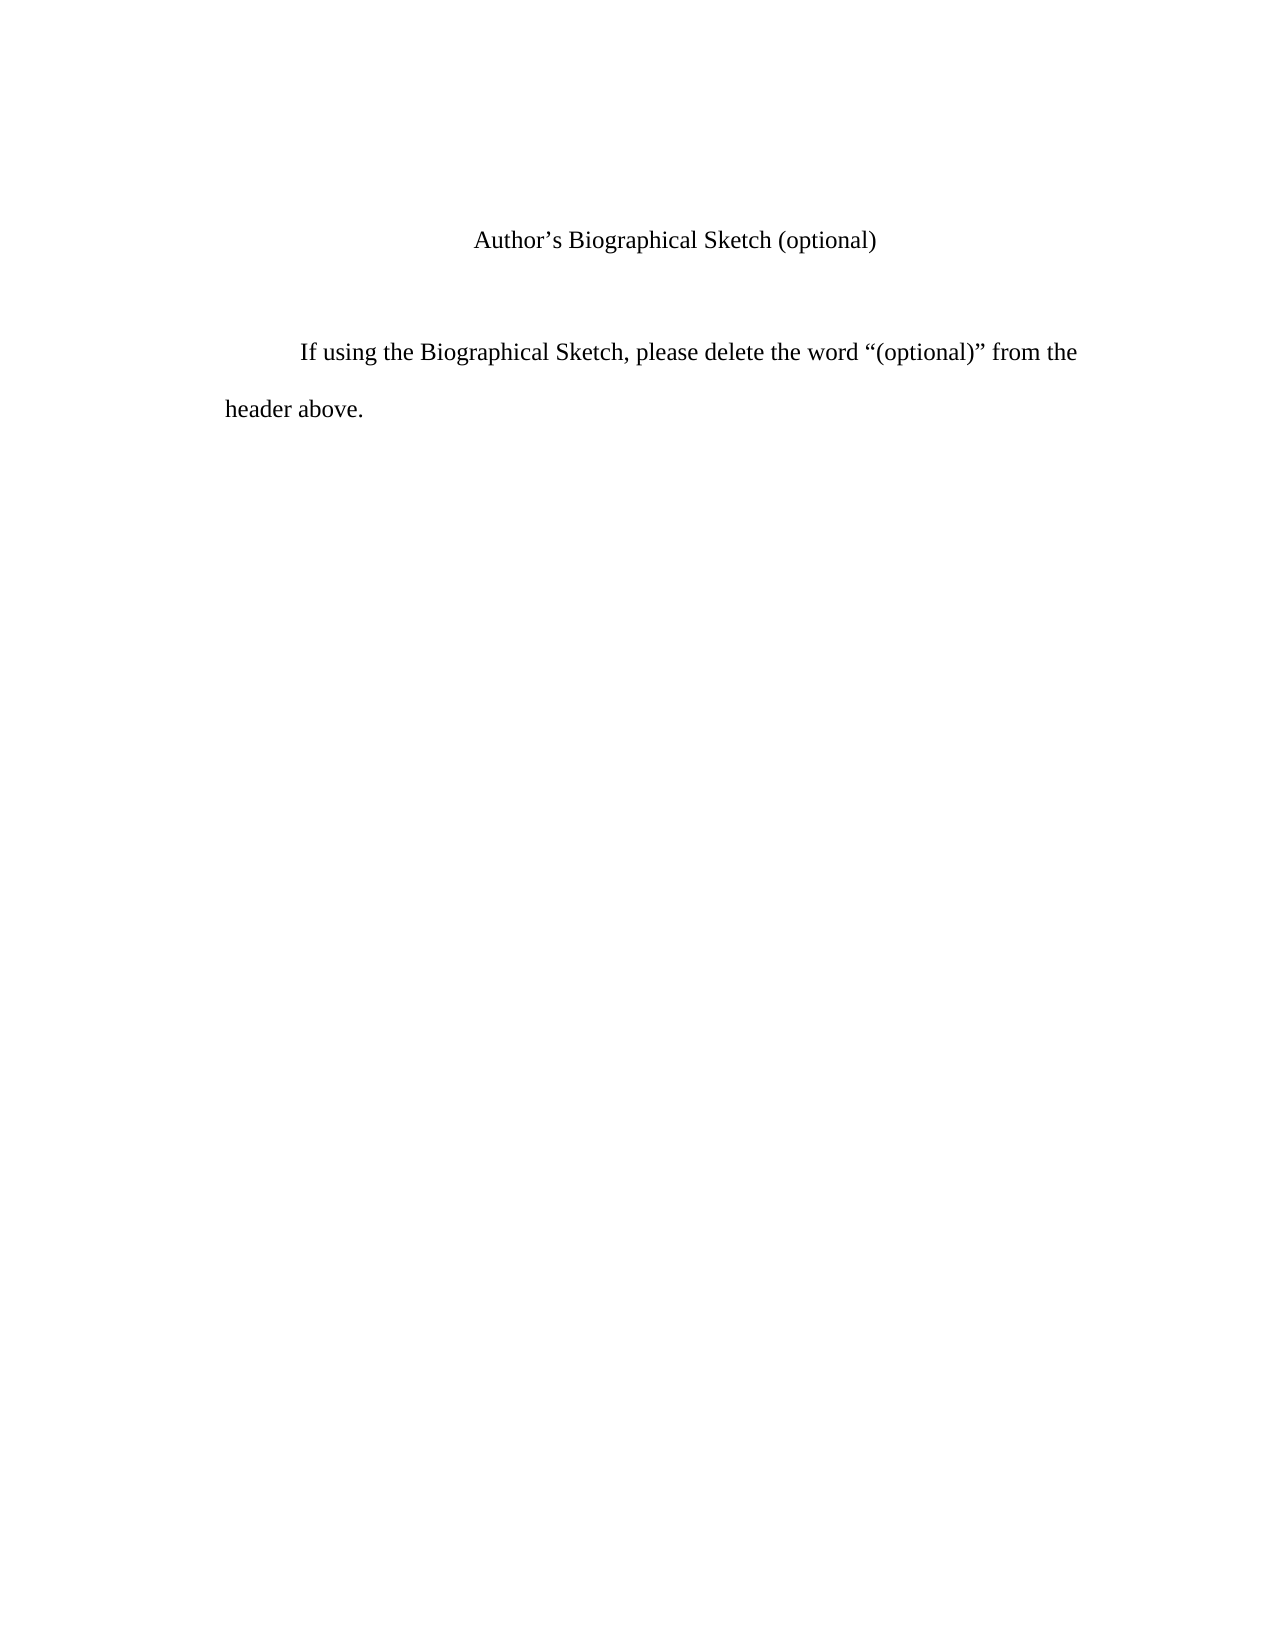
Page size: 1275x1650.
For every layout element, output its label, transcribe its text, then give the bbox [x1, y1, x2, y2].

text If using the Biographical Sketch, please delete the word “(optional)” from the header above. [225, 337, 1125, 423]
subtitle Author’s Biographical Sketch (optional) [225, 225, 1125, 254]
